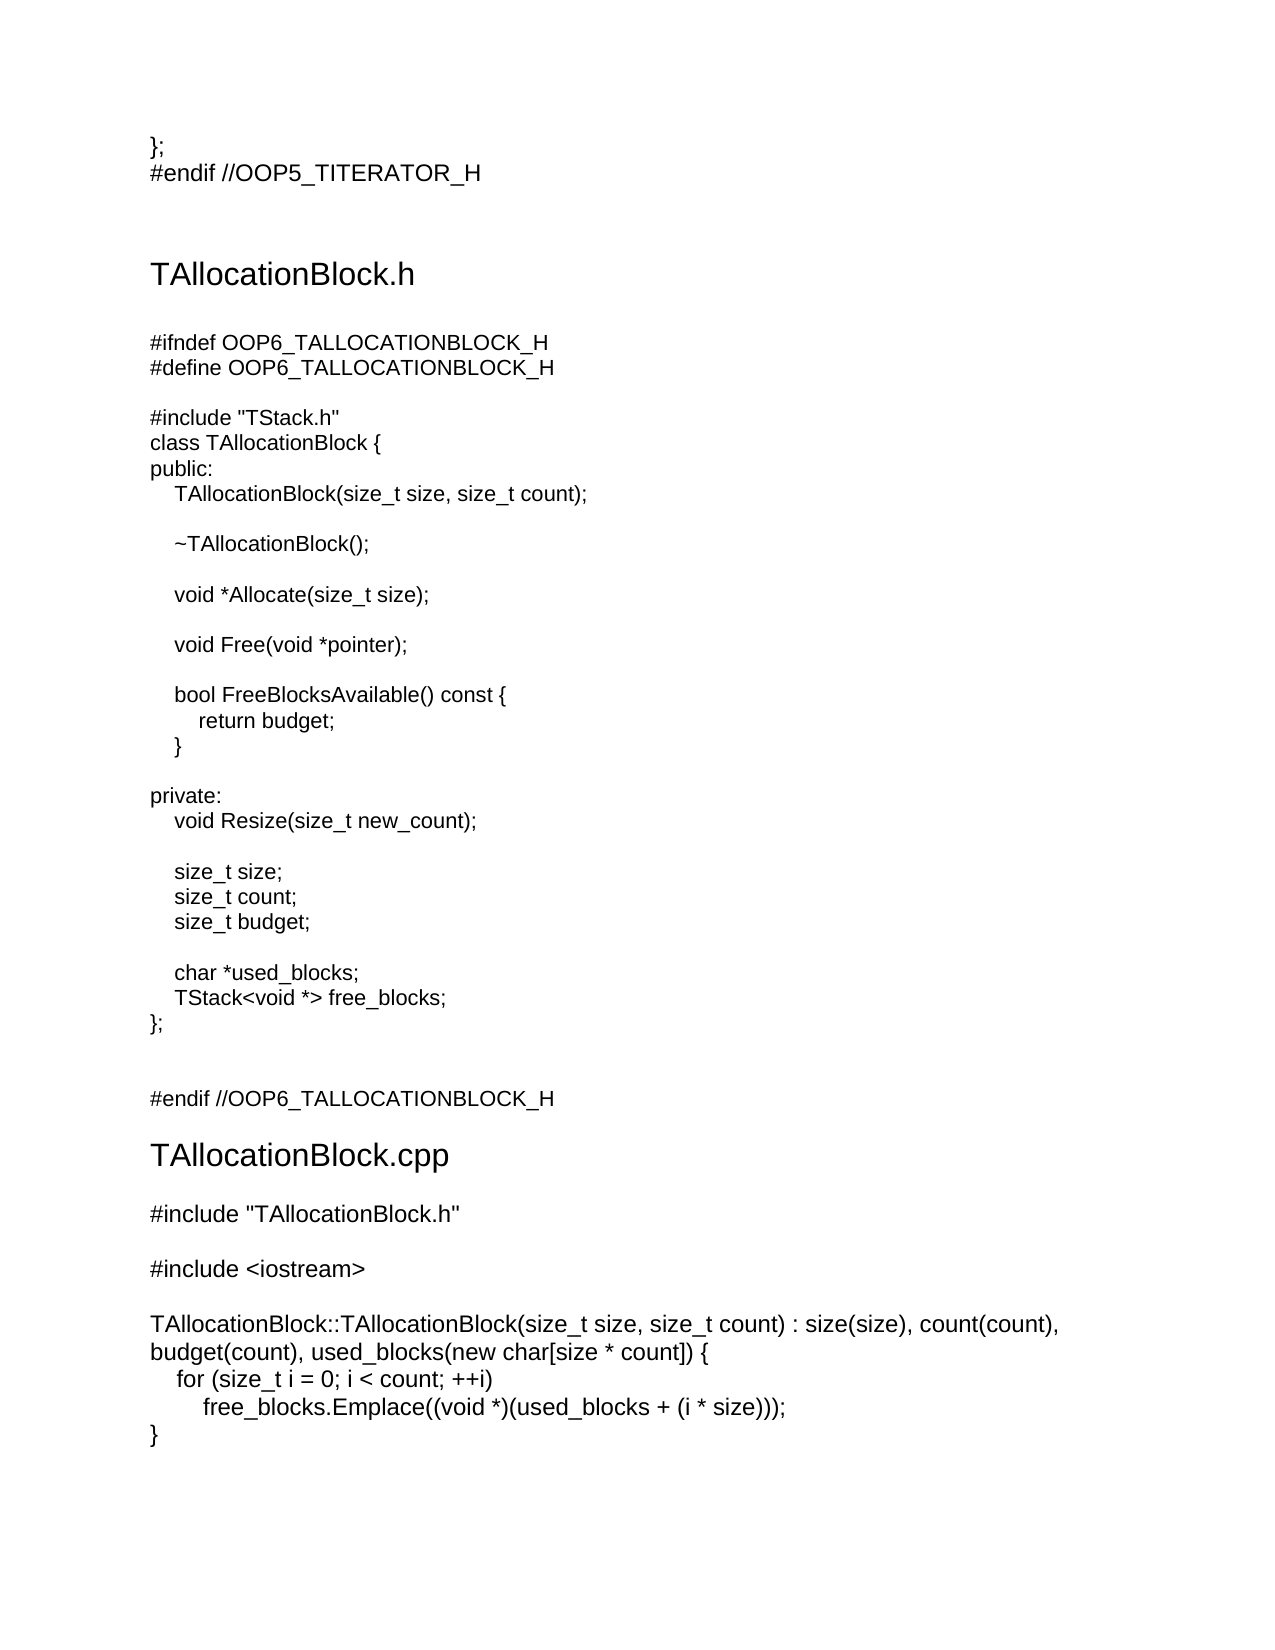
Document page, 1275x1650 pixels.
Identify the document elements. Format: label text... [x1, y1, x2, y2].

text } [150, 733, 1143, 758]
text TStack<void *> free_blocks; [150, 985, 1143, 1010]
text #endif //OOP5_TITERATOR_H [150, 159, 1143, 255]
text return budget; [150, 708, 1143, 733]
text free_blocks.Emplace((void *)(used_blocks + (i * size))); [150, 1393, 1143, 1420]
text private: [150, 783, 1143, 808]
text void Free(void *pointer); [150, 632, 1143, 657]
text bool FreeBlocksAvailable() const { [150, 682, 1143, 708]
text #endif //OOP6_TALLOCATIONBLOCK_H [150, 1086, 1143, 1111]
text #include "TStack.h" [150, 405, 1143, 430]
text ~TAllocationBlock(); [150, 531, 1143, 556]
text TAllocationBlock(size_t size, size_t count); [150, 481, 1143, 506]
text void Resize(size_t new_count); [150, 808, 1143, 834]
text #include "TAllocationBlock.h" [150, 1199, 1143, 1227]
text TAllocationBlock.cpp [150, 1111, 1143, 1199]
text } [150, 1420, 1143, 1448]
text for (size_t i = 0; i < count; ++i) [150, 1365, 1143, 1393]
text TAllocationBlock::TAllocationBlock(size_t size, size_t count) : size(size), count(count), budget(count), used_blocks(new char[size * count]) { [150, 1310, 1143, 1365]
text }; [150, 132, 1143, 159]
text class TAllocationBlock { [150, 430, 1143, 456]
text size_t count; [150, 884, 1143, 909]
text #include <iostream> [150, 1255, 1143, 1282]
text }; [150, 1010, 1143, 1035]
text char *used_blocks; [150, 960, 1143, 985]
text #define OOP6_TALLOCATIONBLOCK_H [150, 355, 1143, 380]
text void *Allocate(size_t size); [150, 582, 1143, 607]
text size_t size; [150, 859, 1143, 884]
text TAllocationBlock.h #ifndef OOP6_TALLOCATIONBLOCK_H [150, 255, 1143, 355]
text size_t budget; [150, 909, 1143, 934]
text public: [150, 456, 1143, 481]
